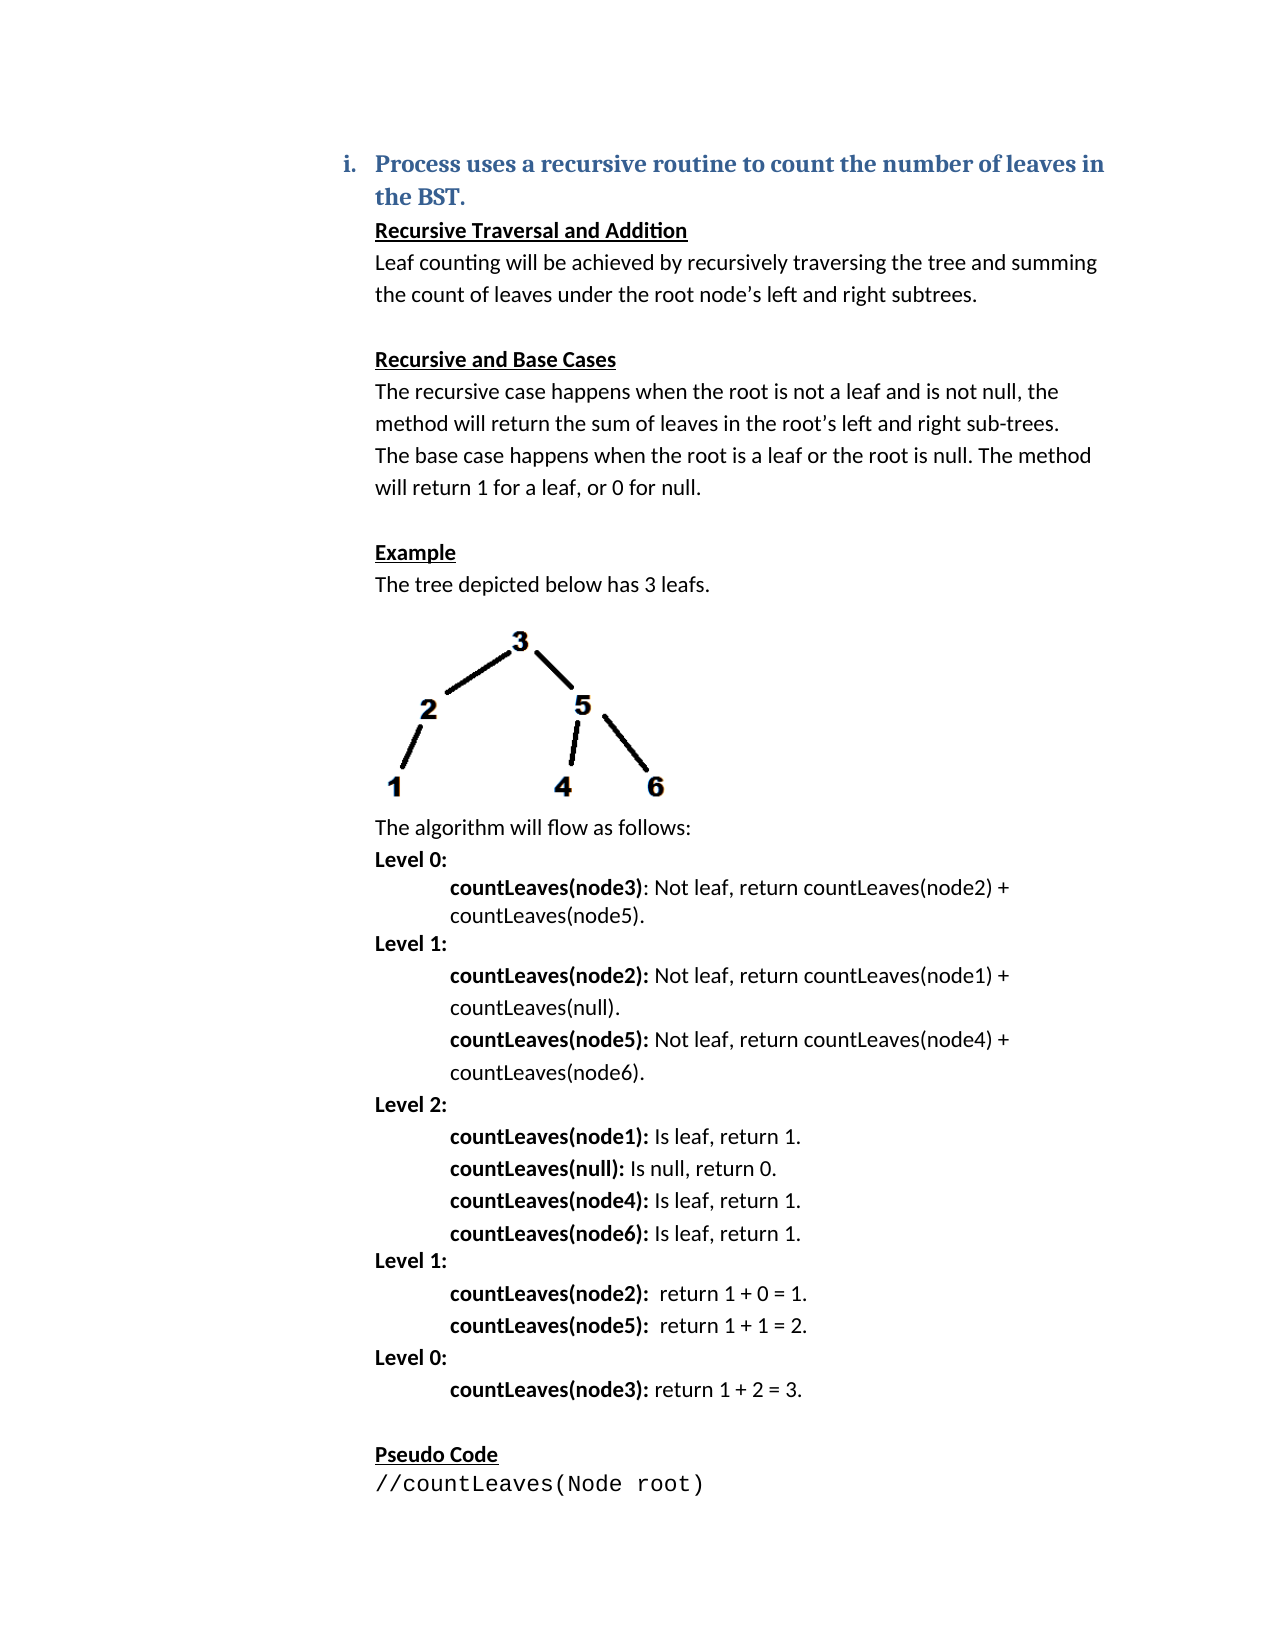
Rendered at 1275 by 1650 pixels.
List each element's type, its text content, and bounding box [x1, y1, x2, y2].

picture [375, 602, 673, 809]
text Pseudo Code [150, 1440, 1125, 1468]
text countLeaves(node1): Is leaf, return 1. [150, 1122, 1125, 1150]
text countLeaves(node5): return 1 + 1 = 2. [450, 1311, 1125, 1339]
text The tree depicted below has 3 leafs. [375, 570, 1125, 598]
text Example [375, 538, 1125, 566]
text //countLeaves(Node root) [375, 1472, 1125, 1498]
text Level 1: [375, 1247, 1125, 1275]
text The algorithm will flow as follows: [375, 813, 1125, 841]
text countLeaves(node5): Not leaf, return countLeaves(node4) + countLeaves(node6). [450, 1026, 1125, 1086]
text The recursive case happens when the root is not a leaf and is not null, the method will return the sum of leaves in the root’s left and right sub-trees. [375, 377, 1125, 437]
text countLeaves(node2): Not leaf, return countLeaves(node1) + countLeaves(null). [450, 961, 1125, 1021]
text Level 2: [150, 1090, 1125, 1118]
text countLeaves(null): Is null, return 0. [150, 1154, 1125, 1182]
list Process uses a recursive routine to count the number of leaves in the BST. [356, 150, 1125, 212]
text Recursive Traversal and Addition [375, 216, 1125, 244]
text Level 1: [375, 929, 1125, 957]
text countLeaves(node2): return 1 + 0 = 1. [450, 1279, 1125, 1307]
text countLeaves(node3): Not leaf, return countLeaves(node2) + countLeaves(node5). [450, 873, 1125, 929]
text Recursive and Base Cases [375, 345, 1125, 373]
text Level 0: [375, 845, 1125, 873]
text countLeaves(node3): return 1 + 2 = 3. [150, 1375, 1125, 1403]
text countLeaves(node4): Is leaf, return 1. [150, 1186, 1125, 1214]
text Level 0: [150, 1343, 1125, 1371]
text Leaf counting will be achieved by recursively traversing the tree and summing the count of leaves under the root node’s left and right subtrees. [375, 248, 1125, 308]
text The base case happens when the root is a leaf or the root is null. The method will return 1 for a leaf, or 0 for null. [375, 441, 1125, 502]
text countLeaves(node6): Is leaf, return 1. [450, 1219, 1125, 1247]
